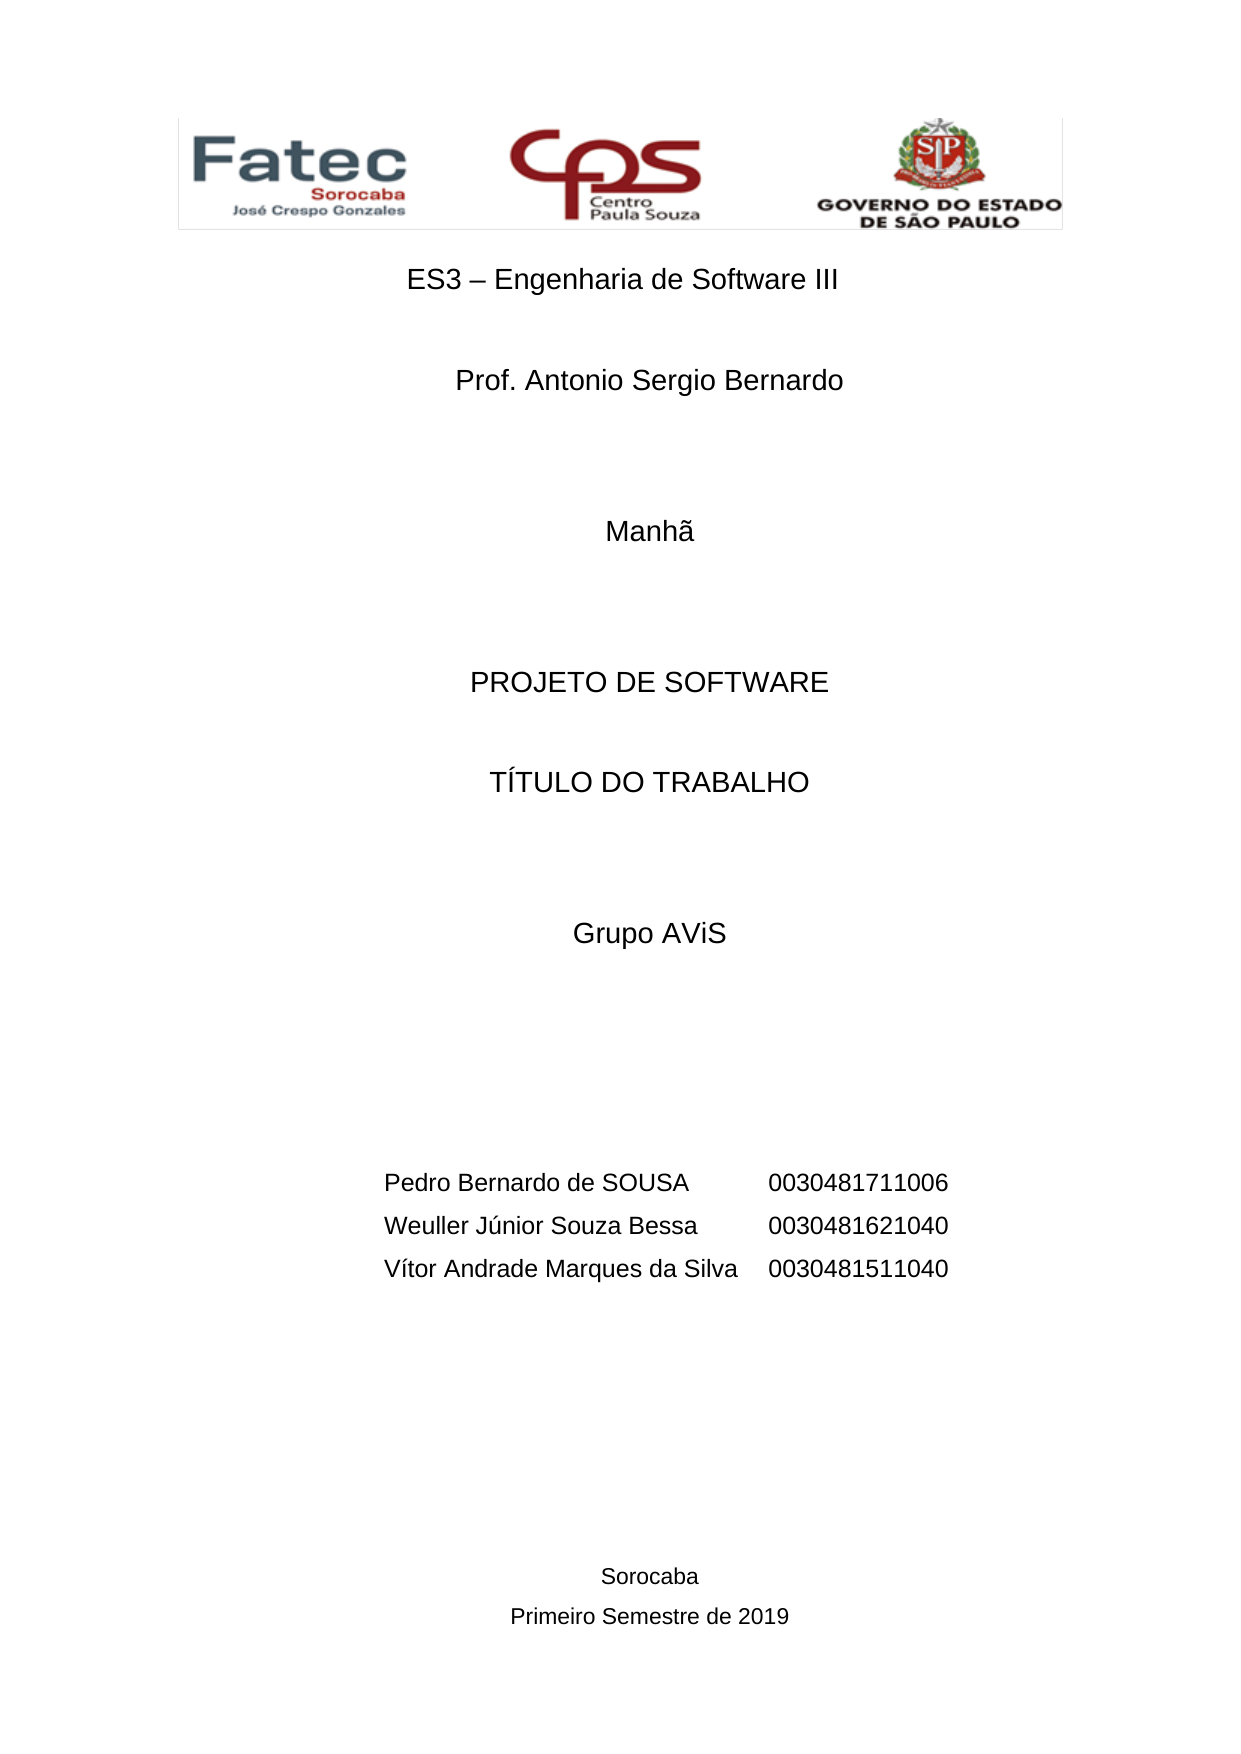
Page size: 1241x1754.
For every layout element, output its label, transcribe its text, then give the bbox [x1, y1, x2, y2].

picture [177, 118, 1063, 234]
text PROJETO DE SOFTWARE [177, 665, 1122, 698]
text TÍTULO DO TRABALHO [177, 765, 1122, 799]
text Pedro Bernardo de SOUSA 0030481711006 [177, 1168, 1122, 1197]
text Manhã [177, 514, 1122, 547]
text Weuller Júnior Souza Bessa 0030481621040 [177, 1211, 1122, 1240]
text ES3 – Engenharia de Software III [177, 262, 1122, 296]
text Sorocaba [177, 1563, 1122, 1589]
text Primeiro Semestre de 2019 [177, 1603, 1122, 1629]
text Vítor Andrade Marques da Silva 0030481511040 [177, 1254, 1122, 1283]
text Prof. Antonio Sergio Bernardo [177, 363, 1122, 396]
text Grupo AViS [177, 916, 1122, 950]
